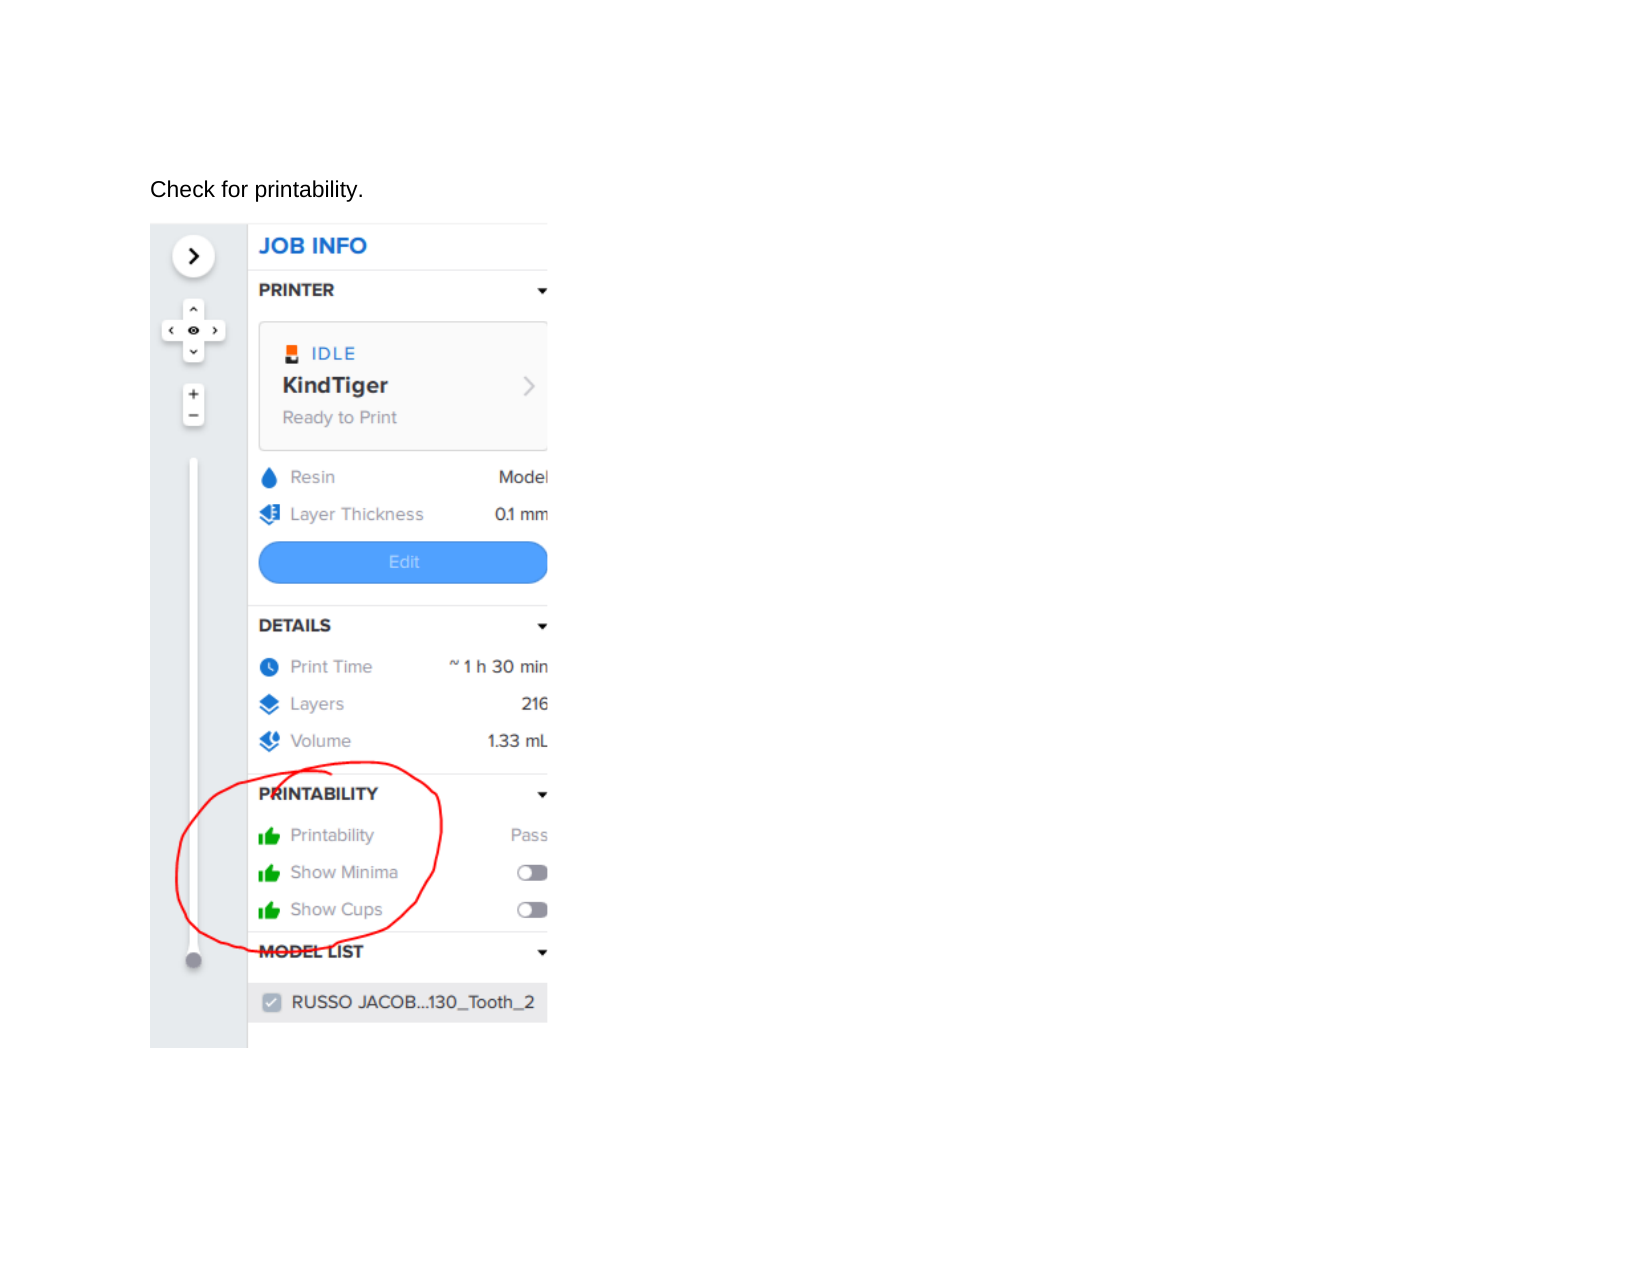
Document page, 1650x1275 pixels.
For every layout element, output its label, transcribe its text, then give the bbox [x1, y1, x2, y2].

text Check for printability. [150, 176, 1500, 203]
picture [150, 202, 548, 1048]
